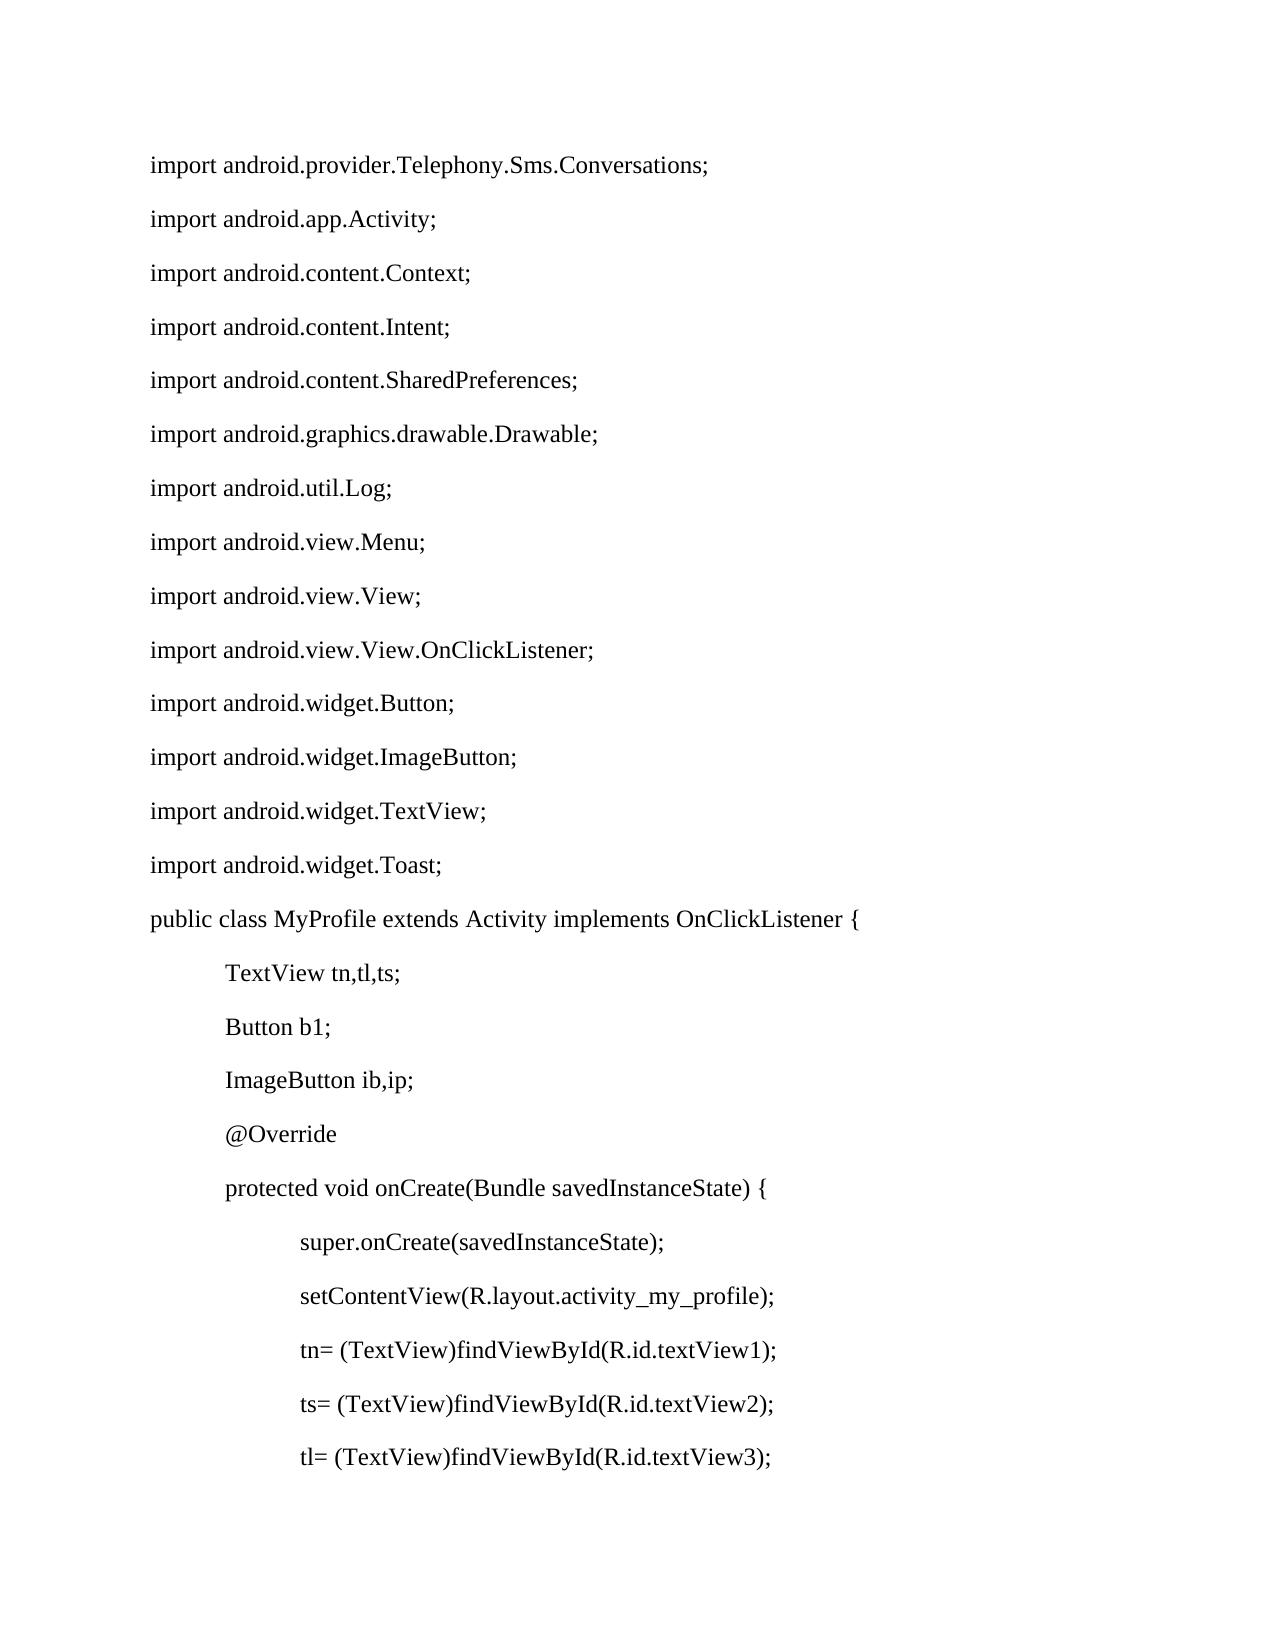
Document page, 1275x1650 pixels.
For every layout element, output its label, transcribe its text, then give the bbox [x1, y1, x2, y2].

text import android.content.Intent; [150, 312, 1125, 340]
text tn= (TextView)findViewById(R.id.textView1); [150, 1335, 1125, 1363]
text ts= (TextView)findViewById(R.id.textView2); [150, 1389, 1125, 1417]
text @Override [150, 1119, 1125, 1148]
text import android.widget.Toast; [150, 850, 1125, 879]
text super.onCreate(savedInstanceState); [150, 1227, 1125, 1256]
text import android.view.Menu; [150, 527, 1125, 556]
text import android.content.SharedPreferences; [150, 365, 1125, 394]
text import android.widget.Button; [150, 688, 1125, 717]
text import android.content.Context; [150, 258, 1125, 286]
text tl= (TextView)findViewById(R.id.textView3); [150, 1442, 1125, 1471]
text setContentView(R.layout.activity_my_profile); [150, 1281, 1125, 1310]
text import android.widget.TextView; [150, 796, 1125, 825]
text ImageButton ib,ip; [150, 1066, 1125, 1094]
text protected void onCreate(Bundle savedInstanceState) { [150, 1173, 1125, 1202]
text import android.app.Activity; [150, 204, 1125, 233]
text public class MyProfile extends Activity implements OnClickListener { [150, 904, 1125, 933]
text Button b1; [150, 1012, 1125, 1040]
text import android.graphics.drawable.Drawable; [150, 419, 1125, 448]
text import android.view.View.OnClickListener; [150, 635, 1125, 663]
text TextView tn,tl,ts; [150, 958, 1125, 987]
text import android.provider.Telephony.Sms.Conversations; [150, 150, 1125, 179]
text import android.util.Log; [150, 473, 1125, 502]
text import android.view.View; [150, 581, 1125, 609]
text import android.widget.ImageButton; [150, 742, 1125, 771]
